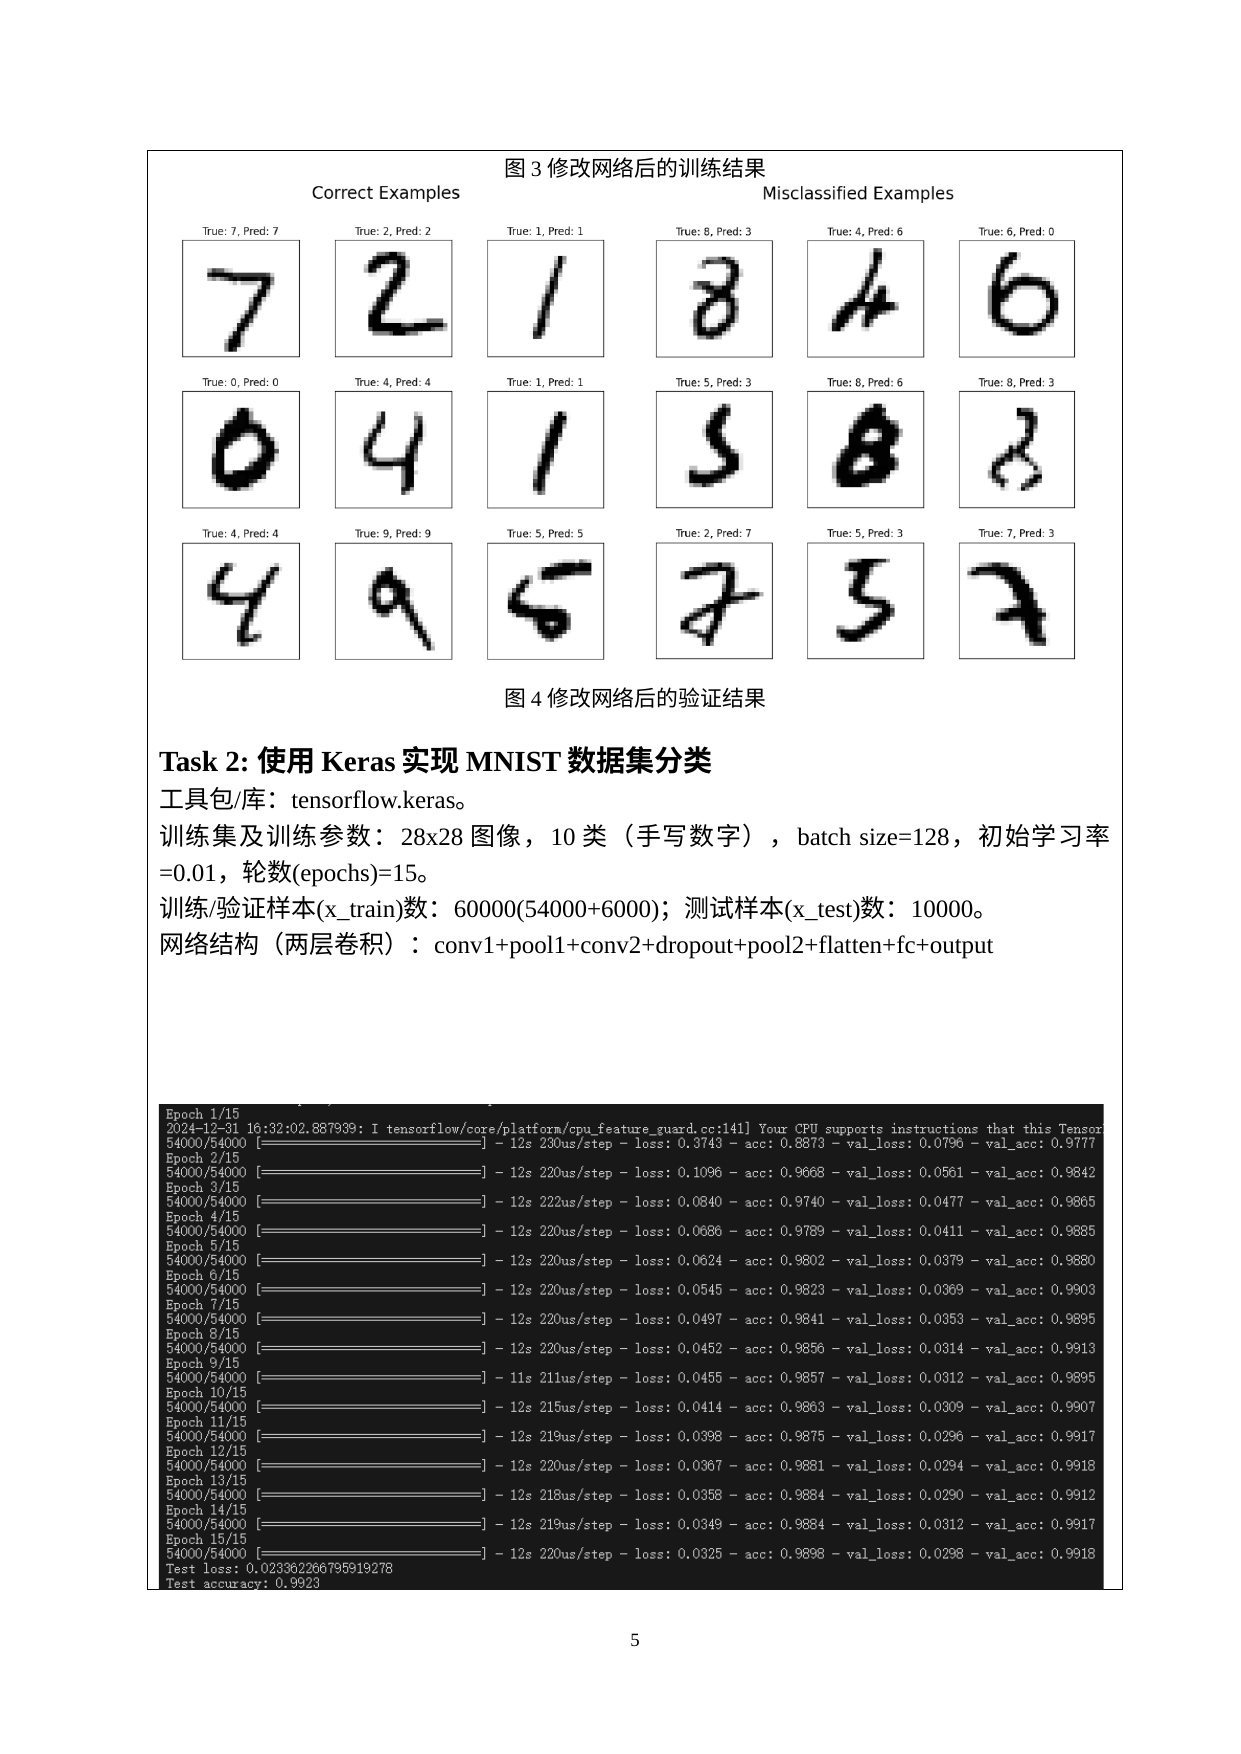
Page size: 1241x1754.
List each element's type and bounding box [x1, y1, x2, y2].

picture [631, 182, 1095, 681]
table_cell [148, 151, 1122, 1589]
picture [158, 1104, 1104, 1590]
picture [158, 182, 626, 681]
